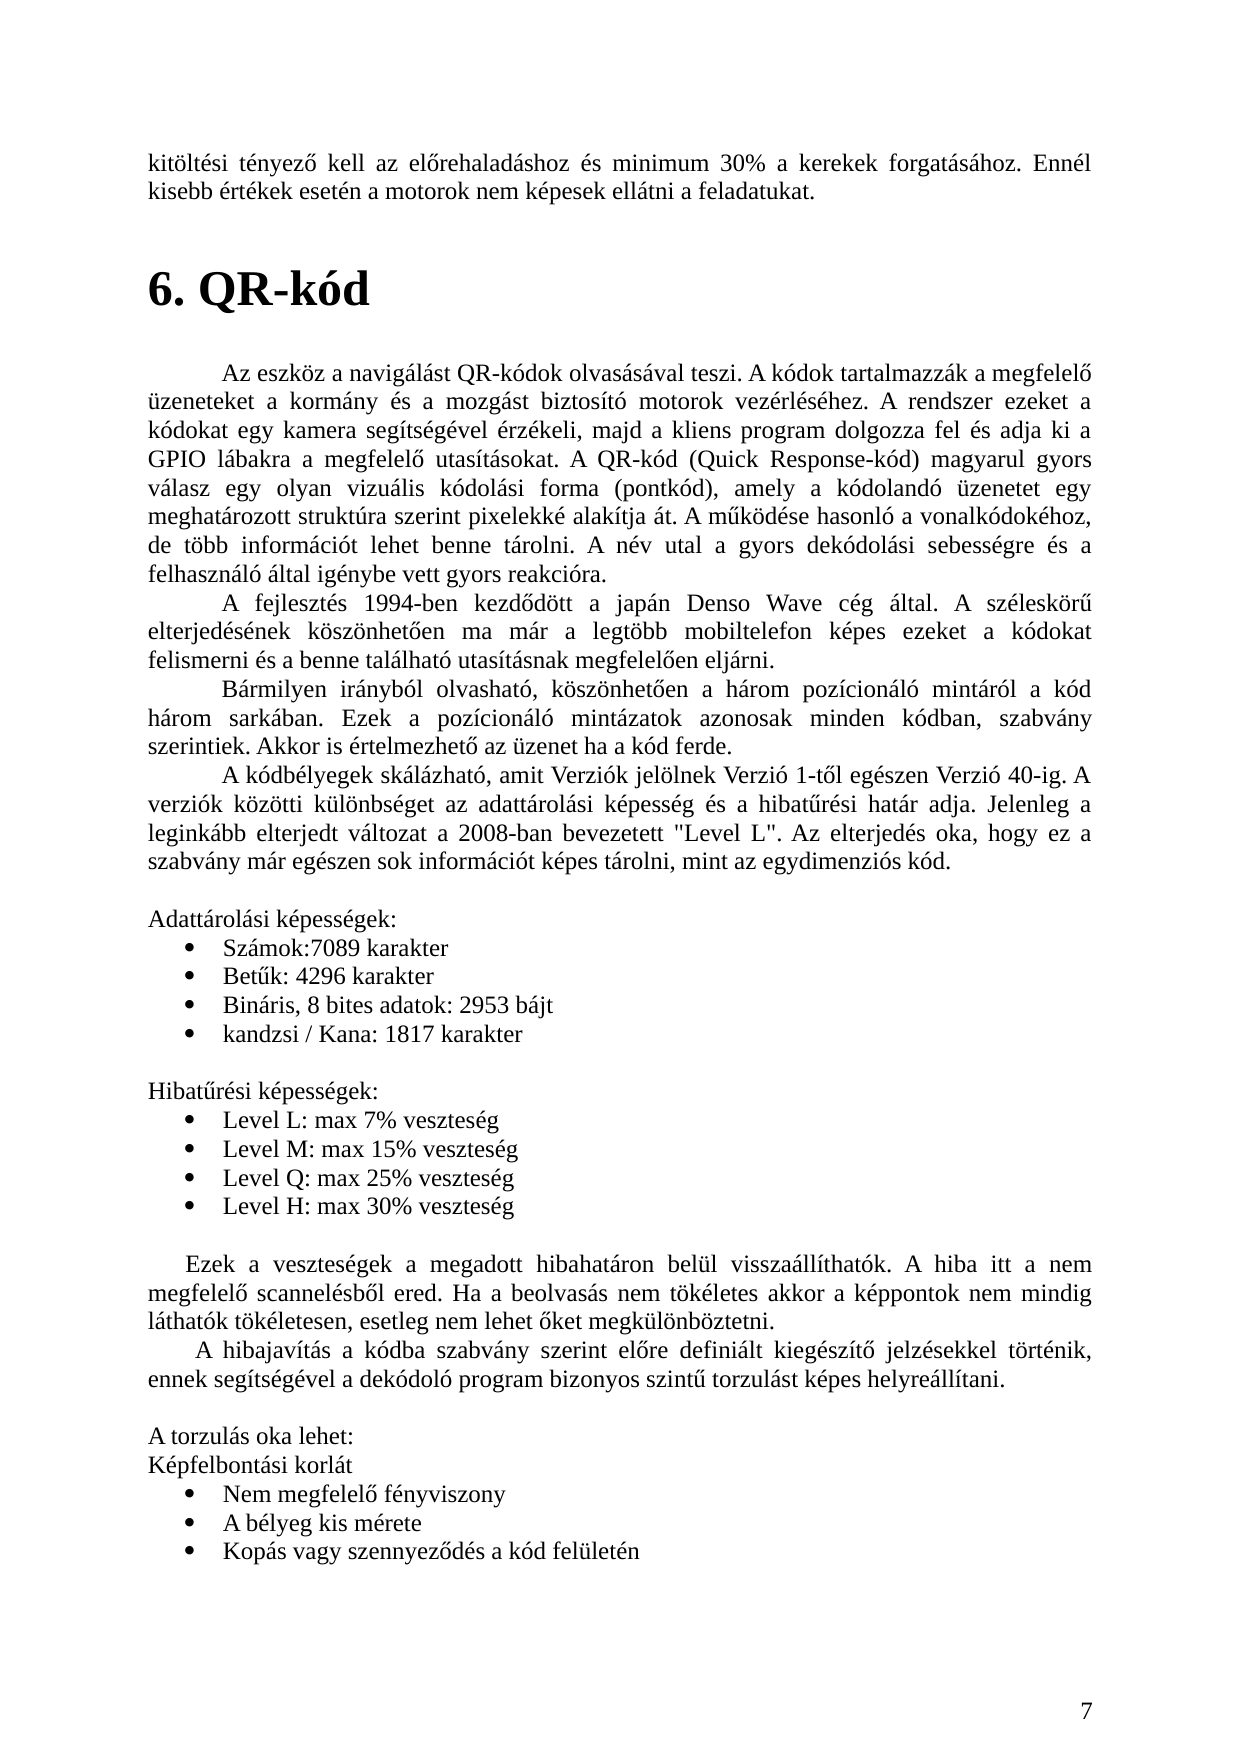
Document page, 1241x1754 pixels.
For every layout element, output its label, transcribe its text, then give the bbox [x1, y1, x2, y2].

list Level H: max 30% veszteség [185, 1191, 1093, 1220]
list Level Q: max 25% veszteség [185, 1163, 1093, 1191]
text Adattárolási képességek: [148, 904, 1093, 933]
list A bélyeg kis mérete [185, 1508, 1093, 1536]
text Hibatűrési képességek: [148, 1076, 1093, 1105]
text Képfelbontási korlát [148, 1450, 1093, 1479]
list Nem megfelelő fényviszony [185, 1479, 1093, 1508]
list Bináris, 8 bites adatok: 2953 bájt [185, 990, 1093, 1019]
list Betűk: 4296 karakter [185, 961, 1093, 990]
list Számok:7089 karakter [185, 933, 1093, 961]
text Ezek a veszteségek a megadott hibahatáron belül visszaállíthatók. A hiba itt a nem megfelelő scannelésből ered. Ha a beolvasás nem tökéletes akkor a képpontok nem mindig láthatók tökéletesen, esetleg nem lehet őket megkülönböztetni. [148, 1249, 1093, 1335]
list Level L: max 7% veszteség [185, 1105, 1093, 1134]
text Bármilyen irányból olvasható, köszönhetően a három pozícionáló mintáról a kód három sarkában. Ezek a pozícionáló mintázatok azonosak minden kódban, szabvány szerintiek. Akkor is értelmezhető az üzenet ha a kód ferde. [148, 674, 1093, 760]
text Az eszköz a navigálást QR-kódok olvasásával teszi. A kódok tartalmazzák a megfelelő üzeneteket a kormány és a mozgást biztosító motorok vezérléséhez. A rendszer ezeket a kódokat egy kamera segítségével érzékeli, majd a kliens program dolgozza fel és adja ki a GPIO lábakra a megfelelő utasításokat. A QR-kód (Quick Response-kód) magyarul gyors válasz egy olyan vizuális kódolási forma (pontkód), amely a kódolandó üzenetet egy meghatározott struktúra szerint pixelekké alakítja át. A működése hasonló a vonalkódokéhoz, de több információt lehet benne tárolni. A név utal a gyors dekódolási sebességre és a felhasználó által igénybe vett gyors reakcióra. [148, 358, 1093, 588]
text A torzulás oka lehet: [148, 1421, 1093, 1450]
subtitle 6. QR-kód [148, 259, 1093, 316]
list kandzsi / Kana: 1817 karakter [185, 1019, 1093, 1048]
text A hibajavítás a kódba szabvány szerint előre definiált kiegészítő jelzésekkel történik, ennek segítségével a dekódoló program bizonyos szintű torzulást képes helyreállítani. [148, 1335, 1093, 1393]
text A kódbélyegek skálázható, amit Verziók jelölnek Verzió 1-től egészen Verzió 40-ig. A verziók közötti különbséget az adattárolási képesség és a hibatűrési határ adja. Jelenleg a leginkább elterjedt változat a 2008-ban bevezetett "Level L". Az elterjedés oka, hogy ez a szabvány már egészen sok információt képes tárolni, mint az egydimenziós kód. [148, 760, 1093, 875]
list Kopás vagy szennyeződés a kód felületén [185, 1536, 1093, 1565]
text A fejlesztés 1994-ben kezdődött a japán Denso Wave cég által. A széleskörű elterjedésének köszönhetően ma már a legtöbb mobiltelefon képes ezeket a kódokat felismerni és a benne található utasításnak megfelelően eljárni. [148, 588, 1093, 674]
list Level M: max 15% veszteség [185, 1134, 1093, 1163]
